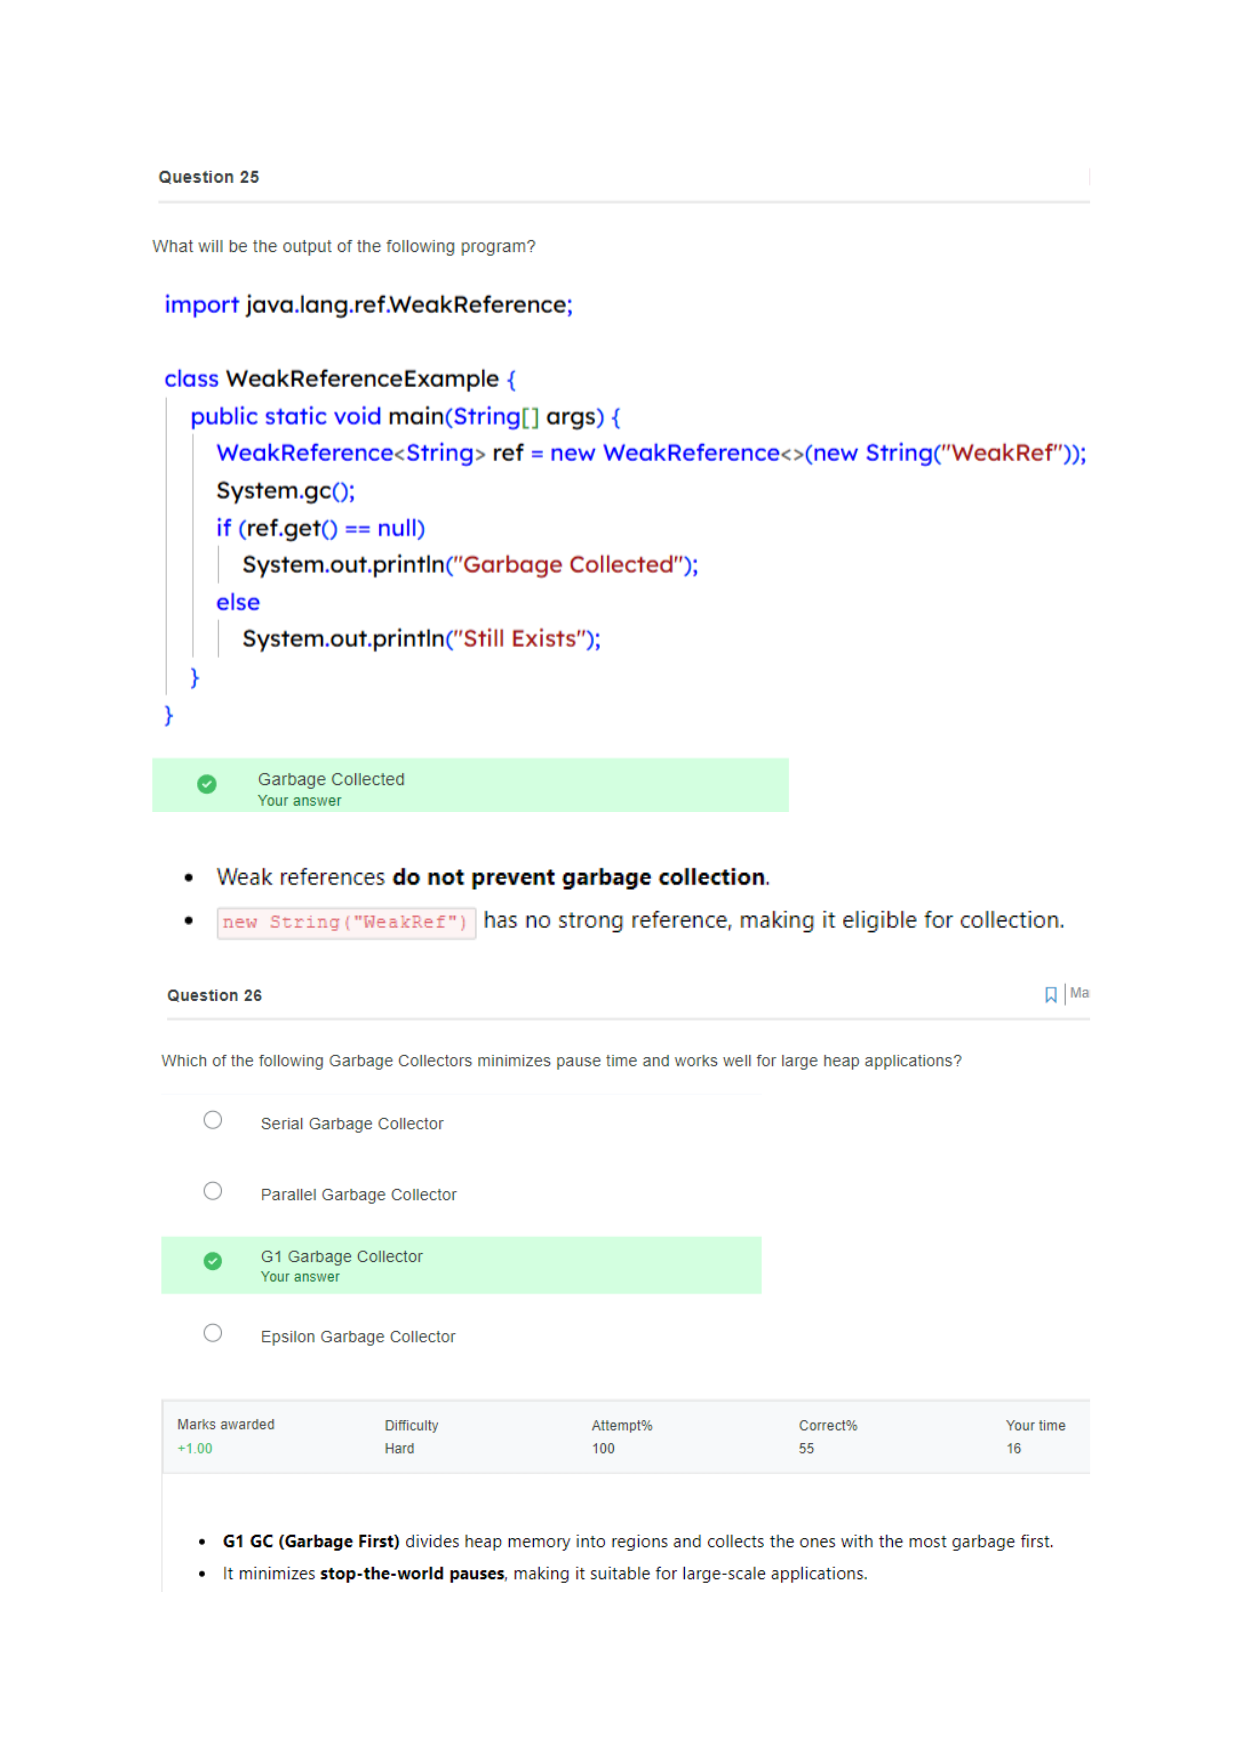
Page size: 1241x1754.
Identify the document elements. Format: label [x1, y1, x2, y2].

picture [150, 150, 1091, 812]
picture [150, 830, 1091, 951]
picture [150, 969, 1091, 1592]
